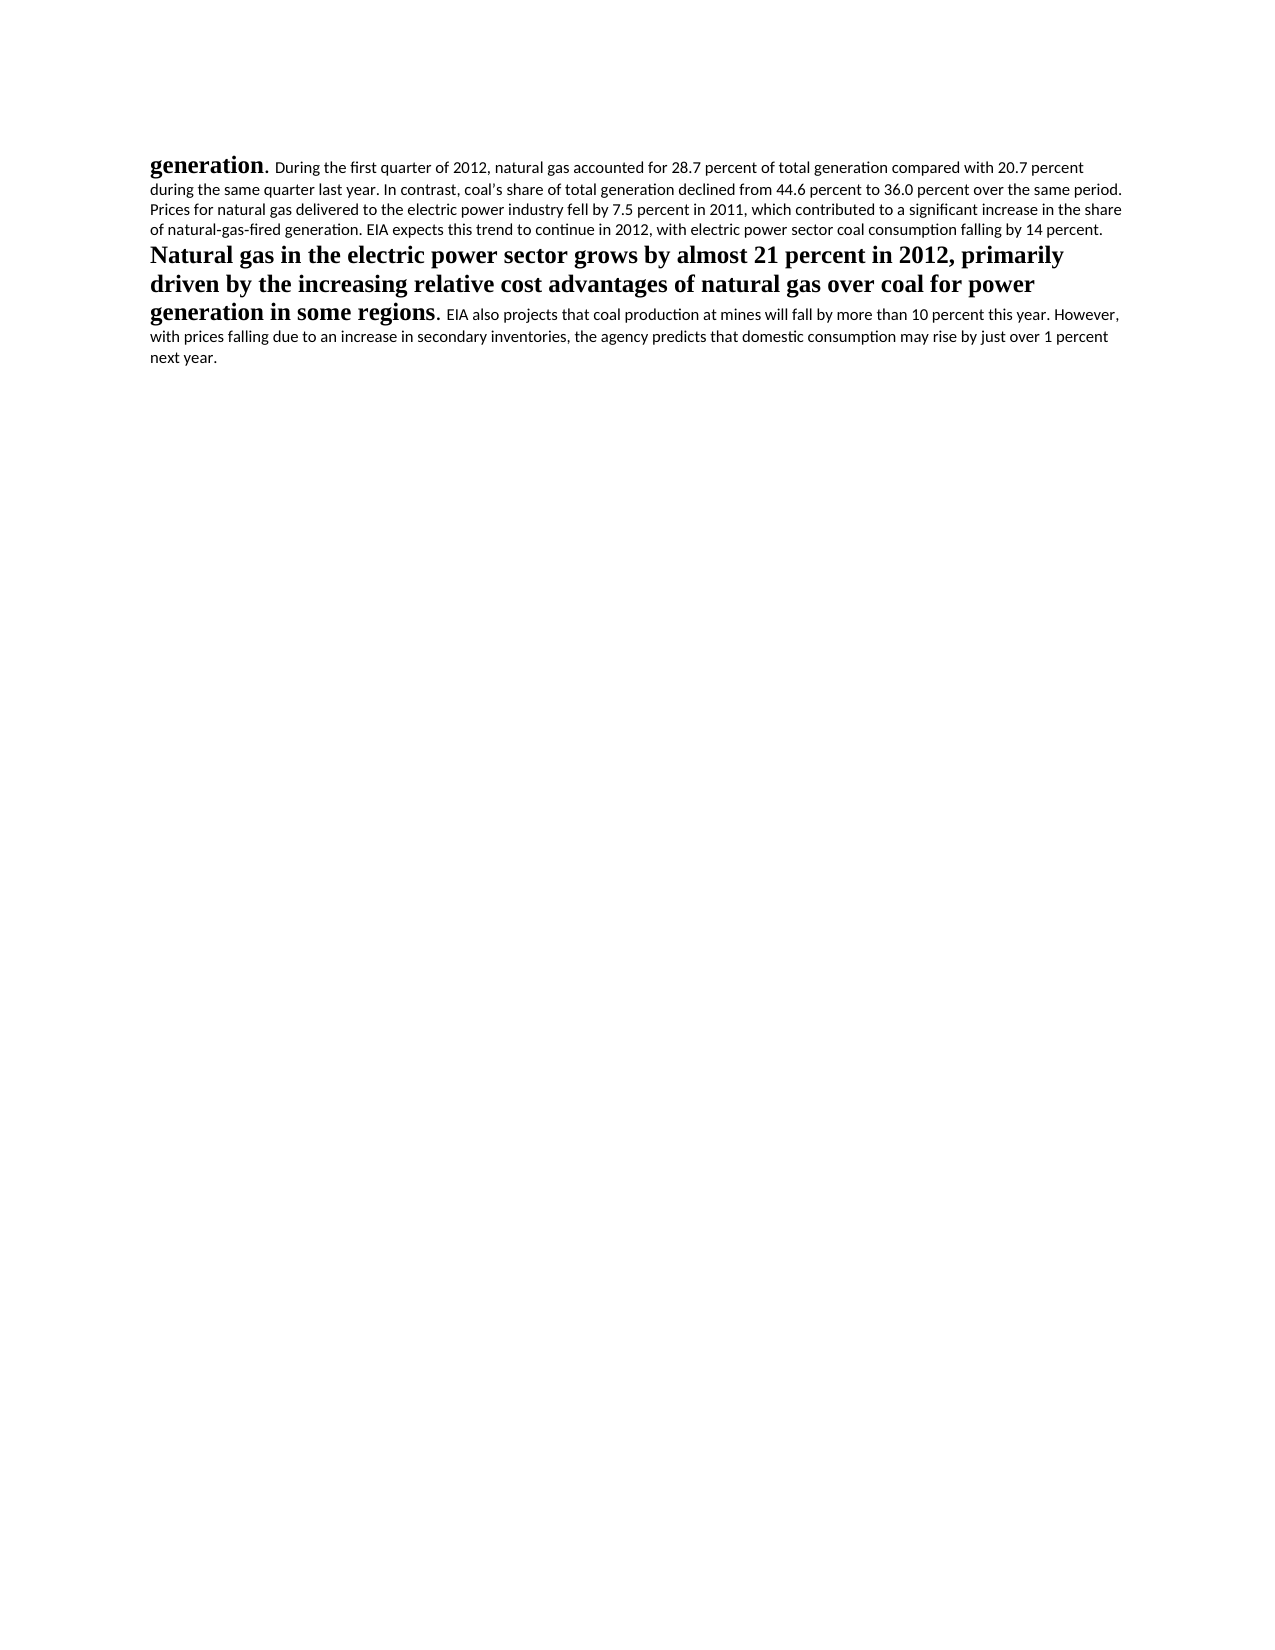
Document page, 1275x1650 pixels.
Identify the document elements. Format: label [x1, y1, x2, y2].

text [150, 150, 1125, 367]
